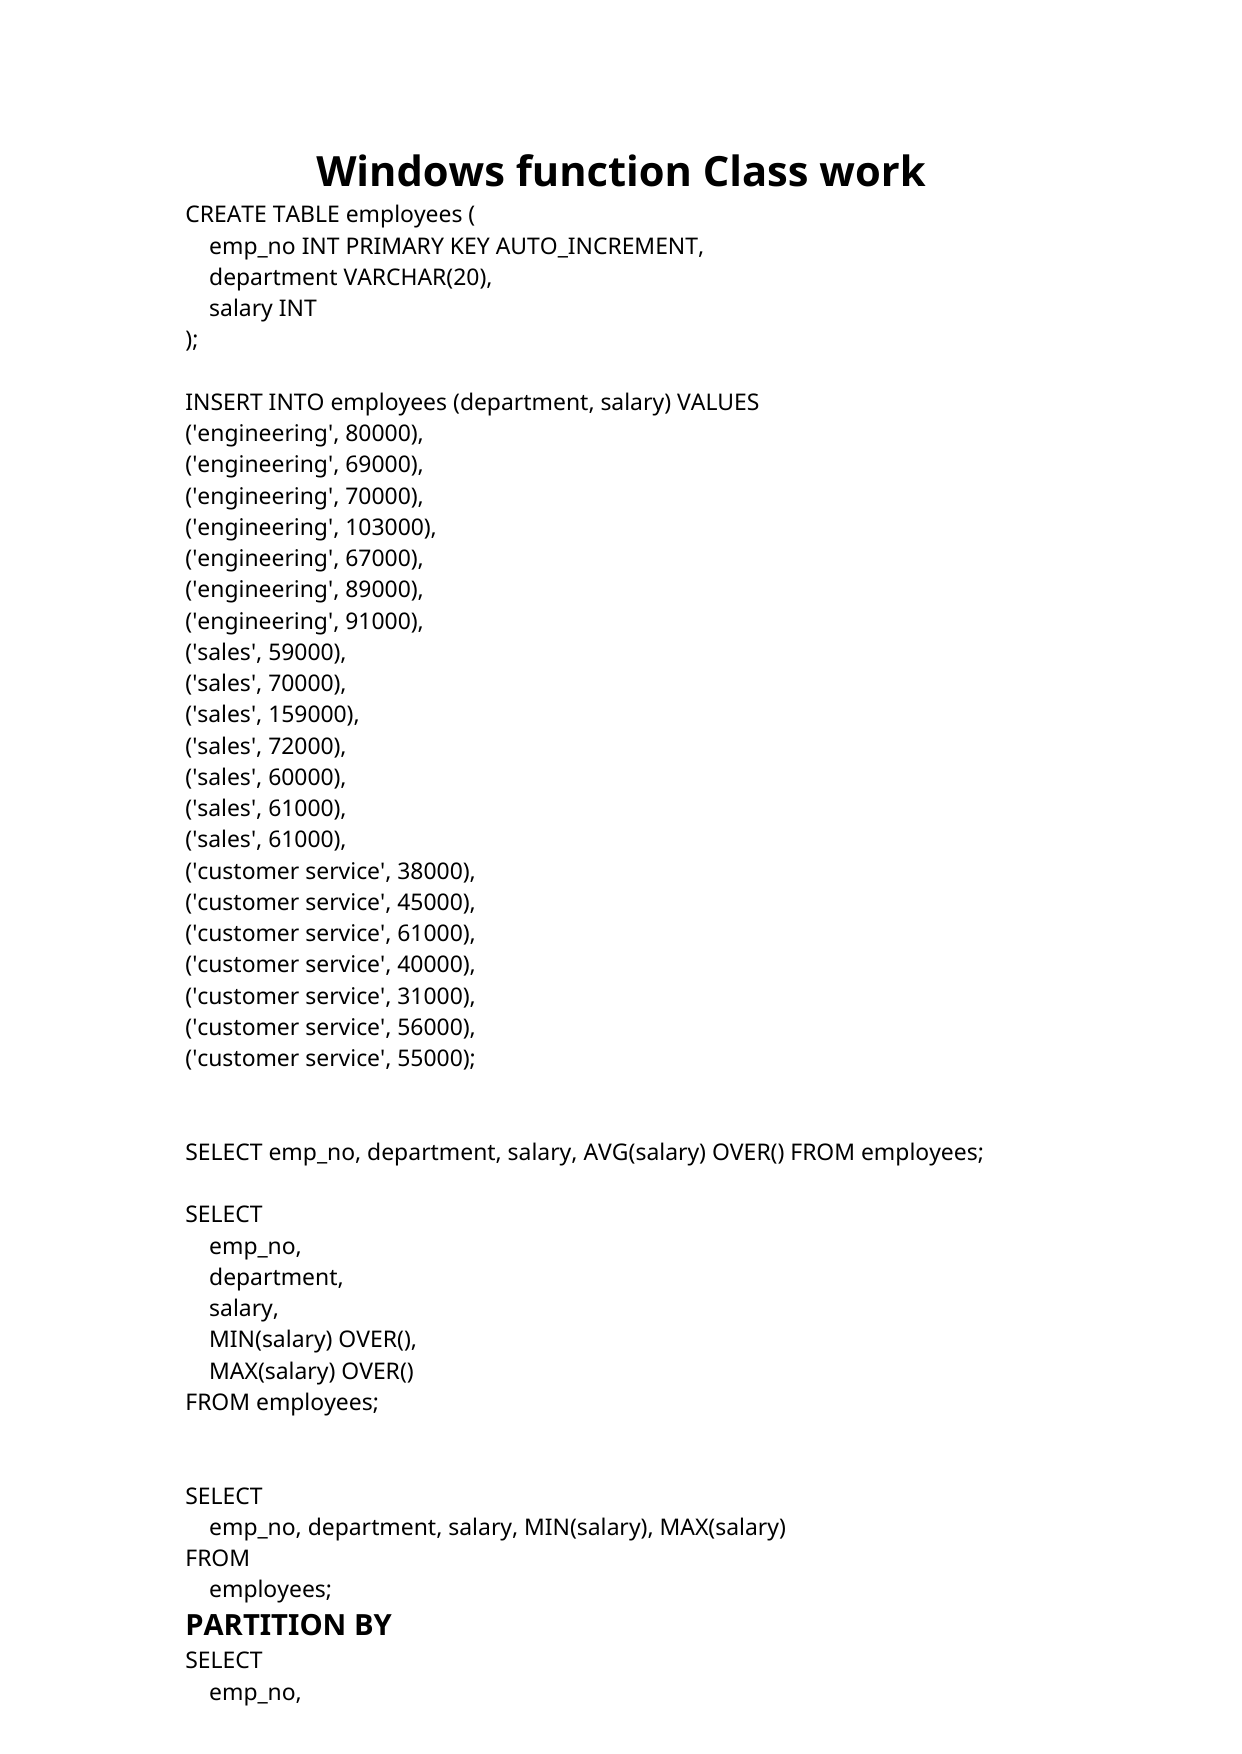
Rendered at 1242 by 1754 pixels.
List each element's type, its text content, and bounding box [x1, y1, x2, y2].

text MIN(salary) OVER(), [185, 1323, 1094, 1355]
text PARTITION BY [185, 1605, 1094, 1644]
text ('customer service', 61000), [185, 917, 1094, 948]
text ('engineering', 91000), [185, 605, 1094, 636]
text SELECT [185, 1198, 1094, 1230]
text ('sales', 72000), [185, 730, 1094, 761]
text ('engineering', 70000), [185, 480, 1094, 511]
text emp_no, [185, 1230, 1094, 1261]
text employees; [185, 1573, 1094, 1605]
text salary, [185, 1292, 1094, 1323]
text ('customer service', 38000), [185, 855, 1094, 886]
text SELECT [185, 1480, 1094, 1511]
text ('sales', 159000), [185, 698, 1094, 730]
text emp_no, department, salary, MIN(salary), MAX(salary) [185, 1511, 1094, 1542]
text ('engineering', 103000), [185, 511, 1094, 542]
text department VARCHAR(20), [185, 261, 1094, 292]
text ('engineering', 67000), [185, 542, 1094, 573]
text INSERT INTO employees (department, salary) VALUES [185, 386, 1094, 417]
text ('sales', 60000), [185, 761, 1094, 792]
text ('customer service', 45000), [185, 886, 1094, 917]
text ('engineering', 89000), [185, 573, 1094, 605]
text department, [185, 1261, 1094, 1292]
text emp_no INT PRIMARY KEY AUTO_INCREMENT, [185, 230, 1094, 261]
text ('customer service', 31000), [185, 980, 1094, 1011]
text ('sales', 70000), [185, 667, 1094, 698]
text FROM [185, 1542, 1094, 1573]
text ('customer service', 55000); [185, 1042, 1094, 1073]
text MAX(salary) OVER() [185, 1355, 1094, 1386]
text emp_no, [185, 1676, 1094, 1707]
text Windows function Class work [148, 142, 1094, 198]
text ('engineering', 69000), [185, 448, 1094, 480]
text ('sales', 61000), [185, 823, 1094, 855]
text ('sales', 59000), [185, 636, 1094, 667]
text ('engineering', 80000), [185, 417, 1094, 448]
text CREATE TABLE employees ( [185, 198, 1094, 230]
text salary INT [185, 292, 1094, 323]
text ('customer service', 56000), [185, 1011, 1094, 1042]
text SELECT emp_no, department, salary, AVG(salary) OVER() FROM employees; [185, 1136, 1094, 1167]
text FROM employees; [185, 1386, 1094, 1417]
text ('customer service', 40000), [185, 948, 1094, 980]
text ('sales', 61000), [185, 792, 1094, 823]
text ); [185, 323, 1094, 355]
text SELECT [185, 1644, 1094, 1676]
